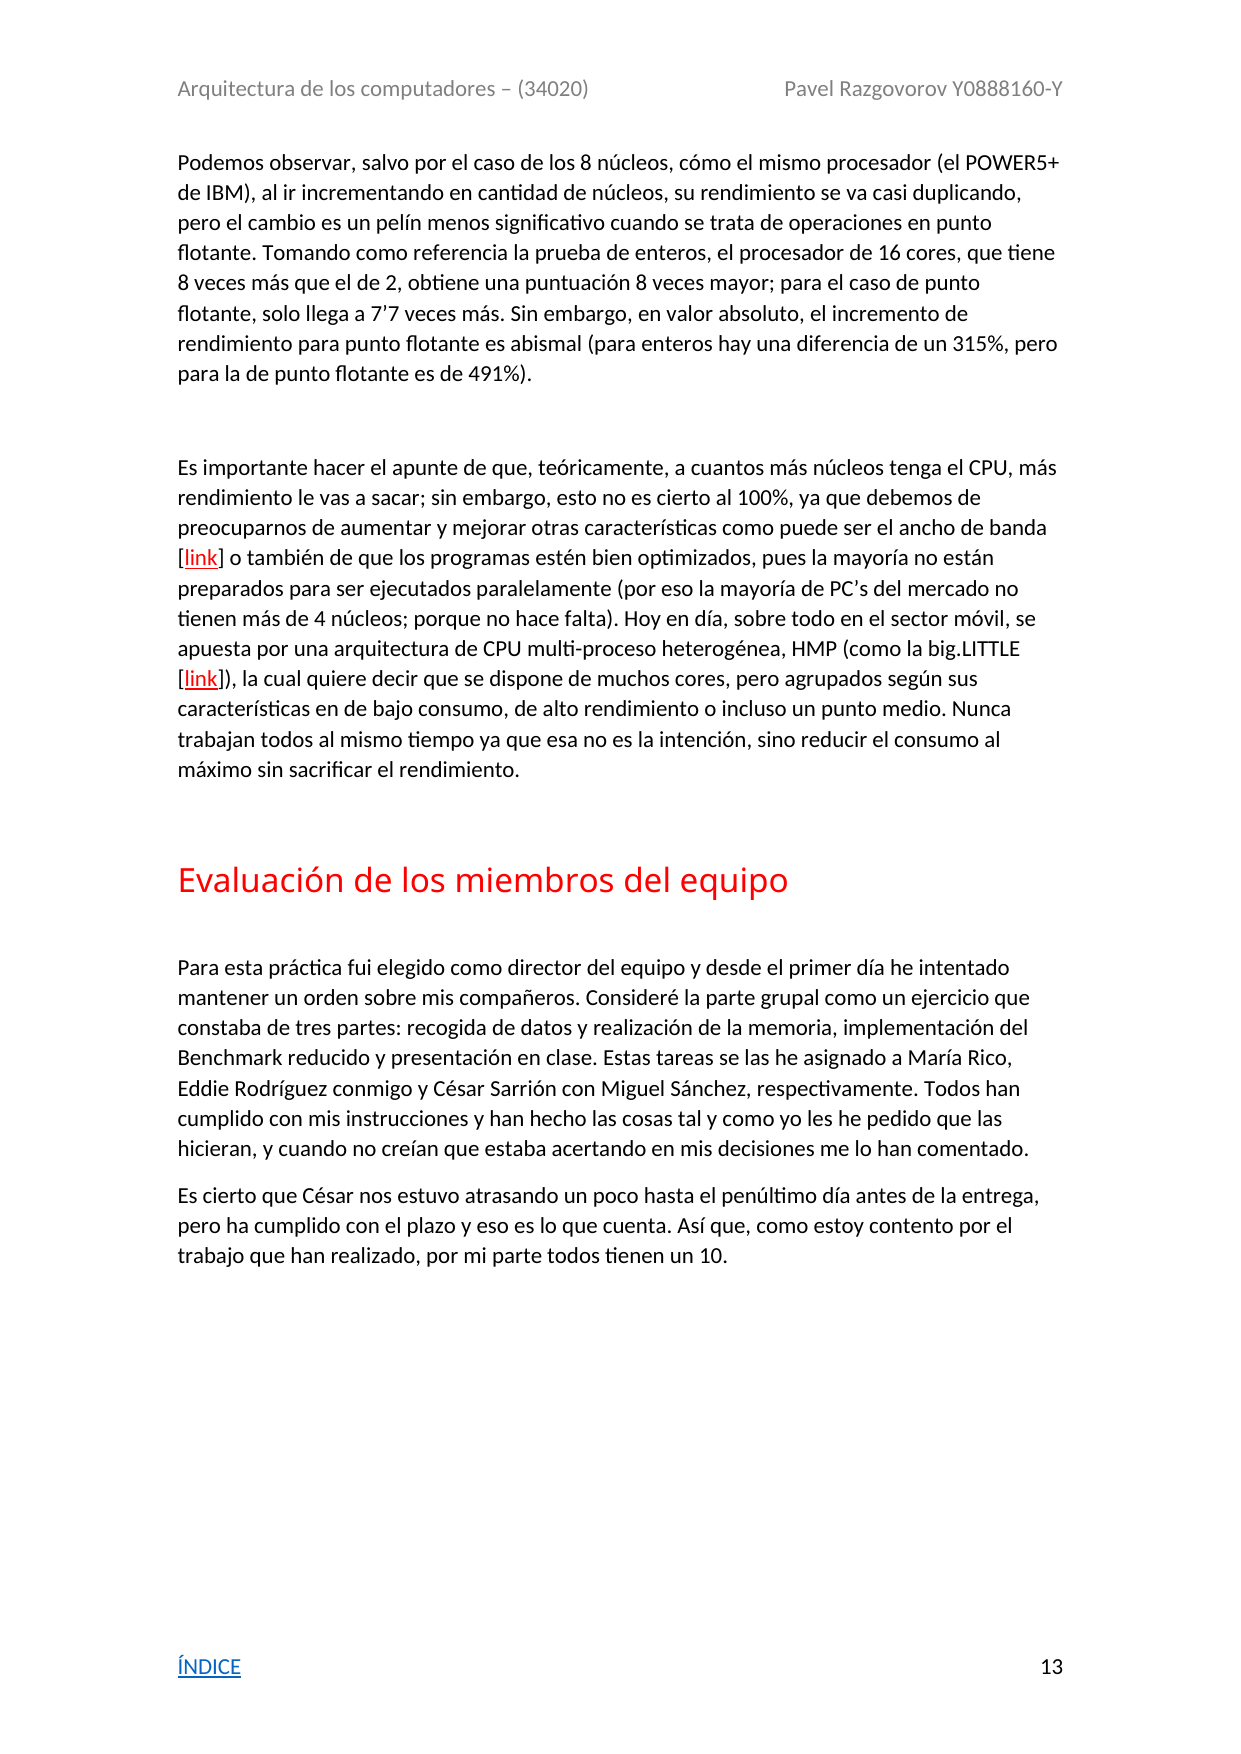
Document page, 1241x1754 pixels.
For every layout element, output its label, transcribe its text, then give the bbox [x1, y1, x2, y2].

text Podemos observar, salvo por el caso de los 8 núcleos, cómo el mismo procesador (el POWER5+ de IBM), al ir incrementando en cantidad de núcleos, su rendimiento se va casi duplicando, pero el cambio es un pelín menos significativo cuando se trata de operaciones en punto flotante. Tomando como referencia la prueba de enteros, el procesador de 16 cores, que tiene 8 veces más que el de 2, obtiene una puntuación 8 veces mayor; para el caso de punto flotante, solo llega a 7’7 veces más. Sin embargo, en valor absoluto, el incremento de rendimiento para punto flotante es abismal (para enteros hay una diferencia de un 315%, pero para la de punto flotante es de 491%). [177, 148, 1063, 387]
subtitle Evaluación de los miembros del equipo [177, 857, 1063, 902]
text Es cierto que César nos estuvo atrasando un poco hasta el penúltimo día antes de la entrega, pero ha cumplido con el plazo y eso es lo que cuenta. Así que, como estoy contento por el trabajo que han realizado, por mi parte todos tienen un 10. [177, 1181, 1063, 1269]
text Es importante hacer el apunte de que, teóricamente, a cuantos más núcleos tenga el CPU, más rendimiento le vas a sacar; sin embargo, esto no es cierto al 100%, ya que debemos de preocuparnos de aumentar y mejorar otras características como puede ser el ancho de banda [link] o también de que los programas estén bien optimizados, pues la mayoría no están preparados para ser ejecutados paralelamente (por eso la mayoría de PC’s del mercado no tienen más de 4 núcleos; porque no hace falta). Hoy en día, sobre todo en el sector móvil, se apuesta por una arquitectura de CPU multi-proceso heterogénea, HMP (como la big.LITTLE [link]), la cual quiere decir que se dispone de muchos cores, pero agrupados según sus características en de bajo consumo, de alto rendimiento o incluso un punto medio. Nunca trabajan todos al mismo tiempo ya que esa no es la intención, sino reducir el consumo al máximo sin sacrificar el rendimiento. [177, 453, 1063, 783]
text Para esta práctica fui elegido como director del equipo y desde el primer día he intentado mantener un orden sobre mis compañeros. Consideré la parte grupal como un ejercicio que constaba de tres partes: recogida de datos y realización de la memoria, implementación del Benchmark reducido y presentación en clase. Estas tareas se las he asignado a María Rico, Eddie Rodríguez conmigo y César Sarrión con Miguel Sánchez, respectivamente. Todos han cumplido con mis instrucciones y han hecho las cosas tal y como yo les he pedido que las hicieran, y cuando no creían que estaba acertando en mis decisiones me lo han comentado. [177, 953, 1063, 1162]
